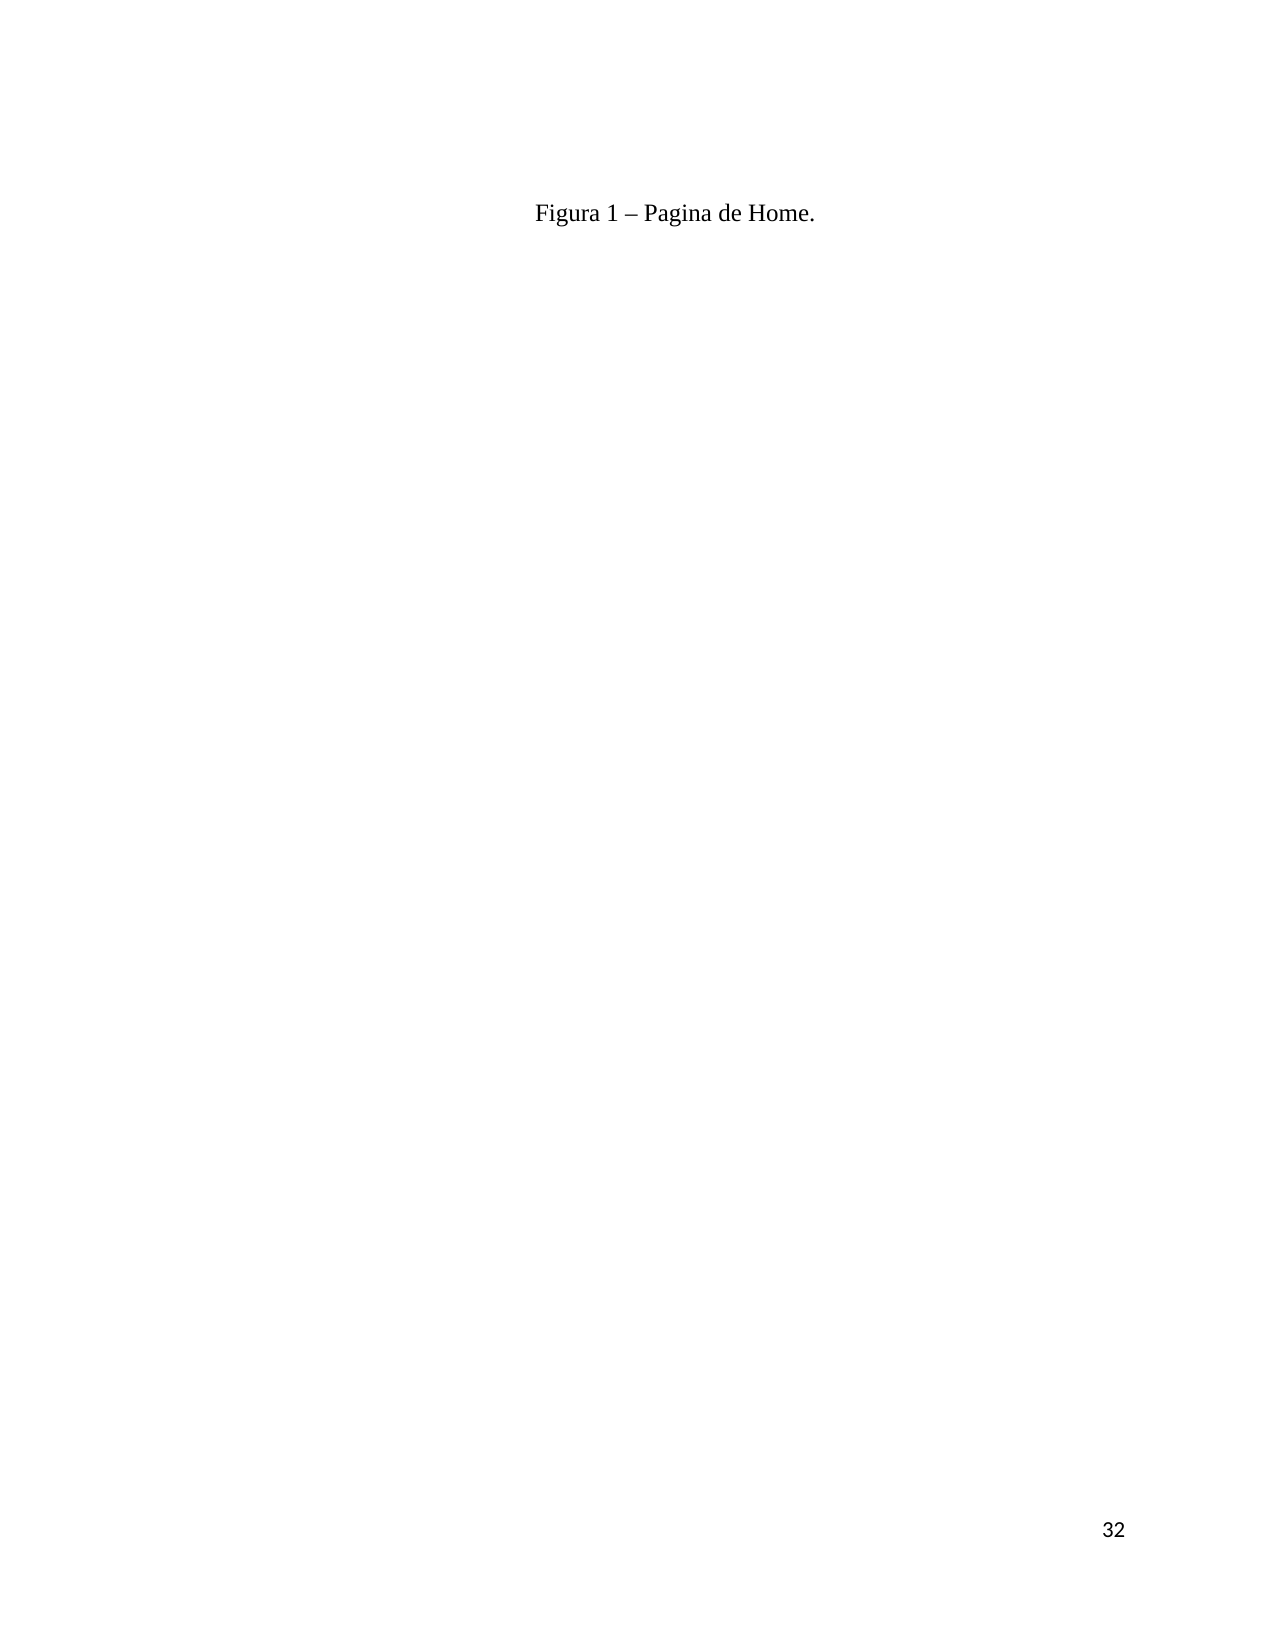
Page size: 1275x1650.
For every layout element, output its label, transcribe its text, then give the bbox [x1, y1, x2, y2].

text Figura 1 – Pagina de Home. [150, 198, 1125, 226]
